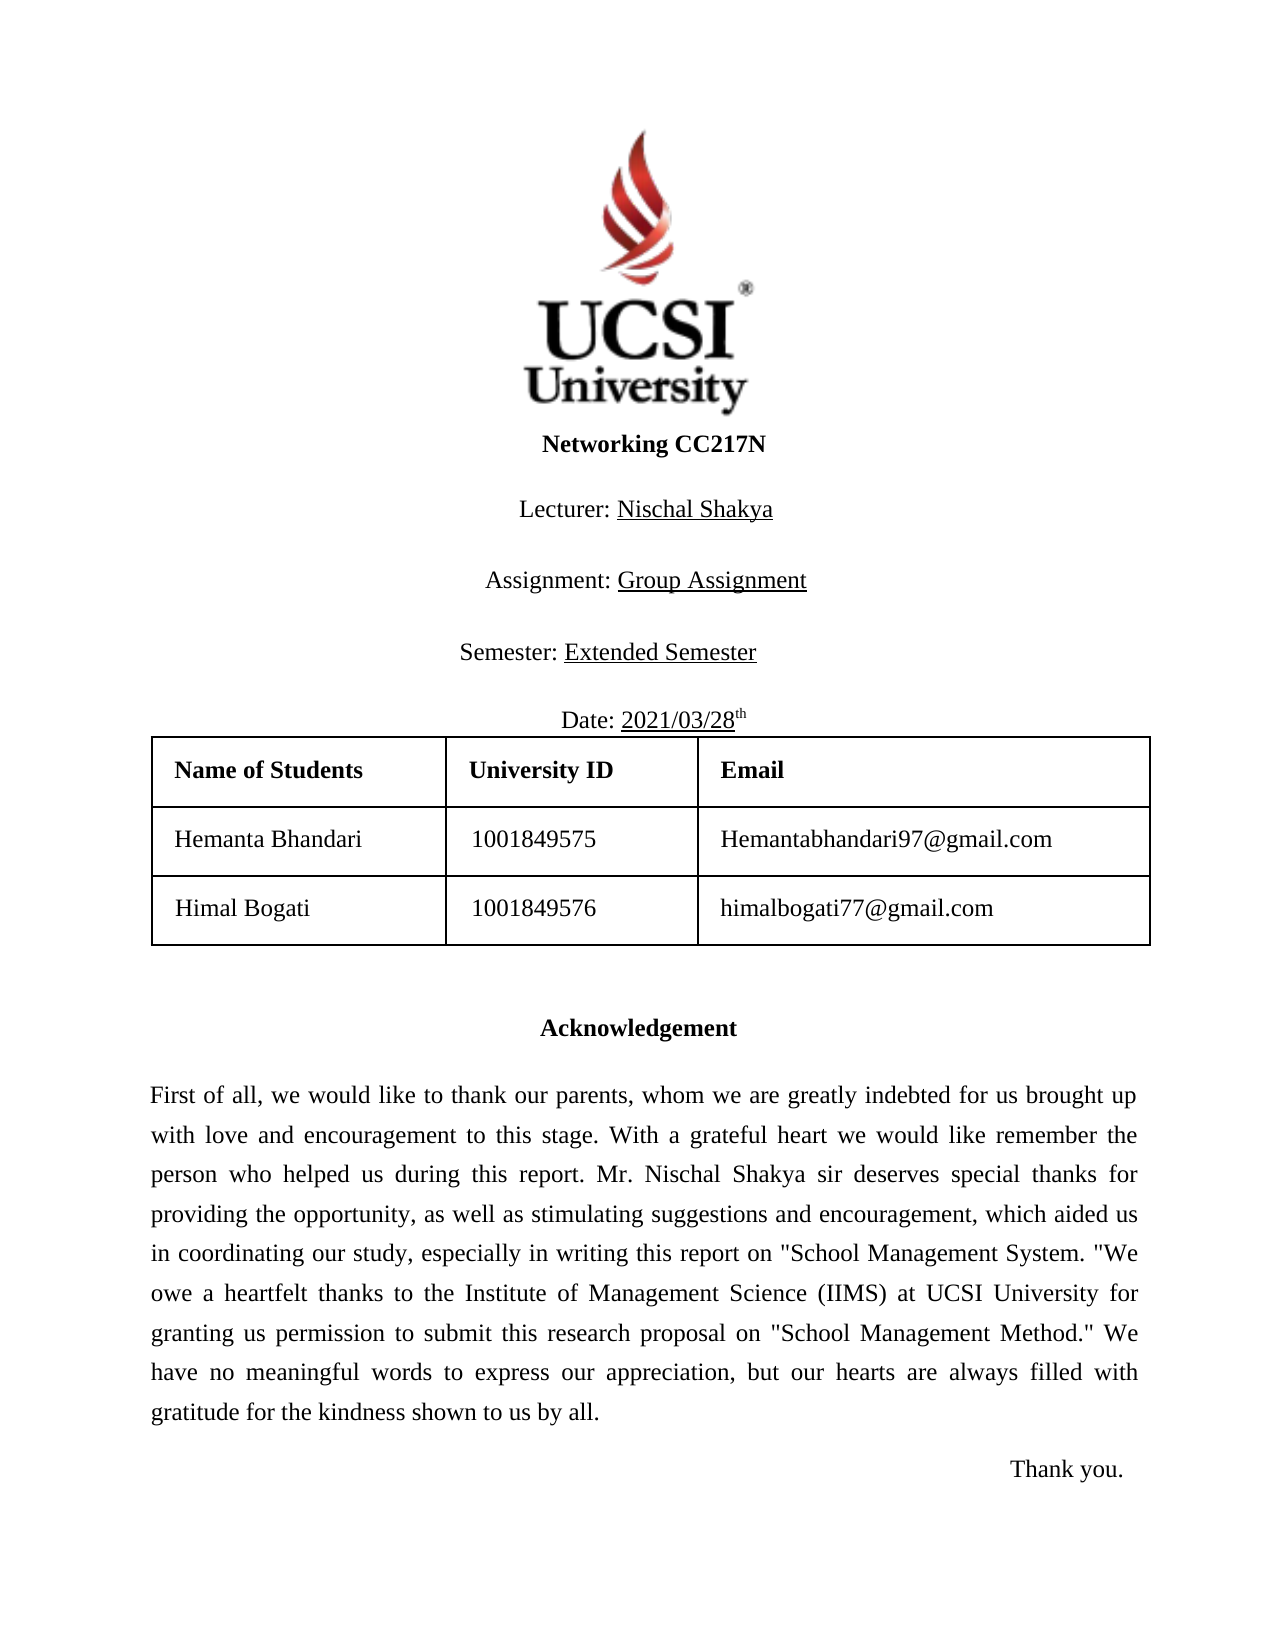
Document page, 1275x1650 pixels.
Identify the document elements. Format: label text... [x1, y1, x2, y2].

subtitle Acknowledgement [123, 1013, 1154, 1042]
text Date: 2021/03/28th [138, 705, 1169, 734]
table_header Email [699, 738, 1149, 806]
text Assignment: Group Assignment [138, 565, 1154, 594]
text Lecturer: Nischal Shakya [138, 494, 1154, 522]
table_cell Hemantabhandari97@gmail.com [699, 808, 1149, 874]
table_header University ID [447, 738, 697, 806]
text Networking CC217N [138, 429, 1169, 457]
text Semester: Extended Semester [138, 637, 1078, 666]
table_header Name of Students [153, 738, 445, 806]
table_cell Hemanta Bhandari [153, 808, 445, 874]
table_cell 1001849575 [447, 808, 697, 874]
table_cell Himal Bogati [153, 877, 445, 944]
text First of all, we would like to thank our parents, whom we are greatly indebted for us brought up with love and encouragement to this stage. With a grateful heart we would like remember the person who helped us during this report. Mr. Nischal Shakya sir deserves special thanks for providing the opportunity, as well as stimulating suggestions and encouragement, which aided us in coordinating our study, especially in writing this report on "School Management System. "We owe a heartfelt thanks to the Institute of Management Science (IIMS) at UCSI University for granting us permission to submit this research proposal on "School Management Method." We have no meaningful words to express our appreciation, but our hearts are always filled with gratitude for the kindness shown to us by all. [149, 1080, 1139, 1426]
table_cell himalbogati77@gmail.com [699, 877, 1149, 944]
table_cell 1001849576 [447, 877, 697, 944]
picture [514, 117, 766, 427]
text Thank you. [123, 1454, 1124, 1483]
